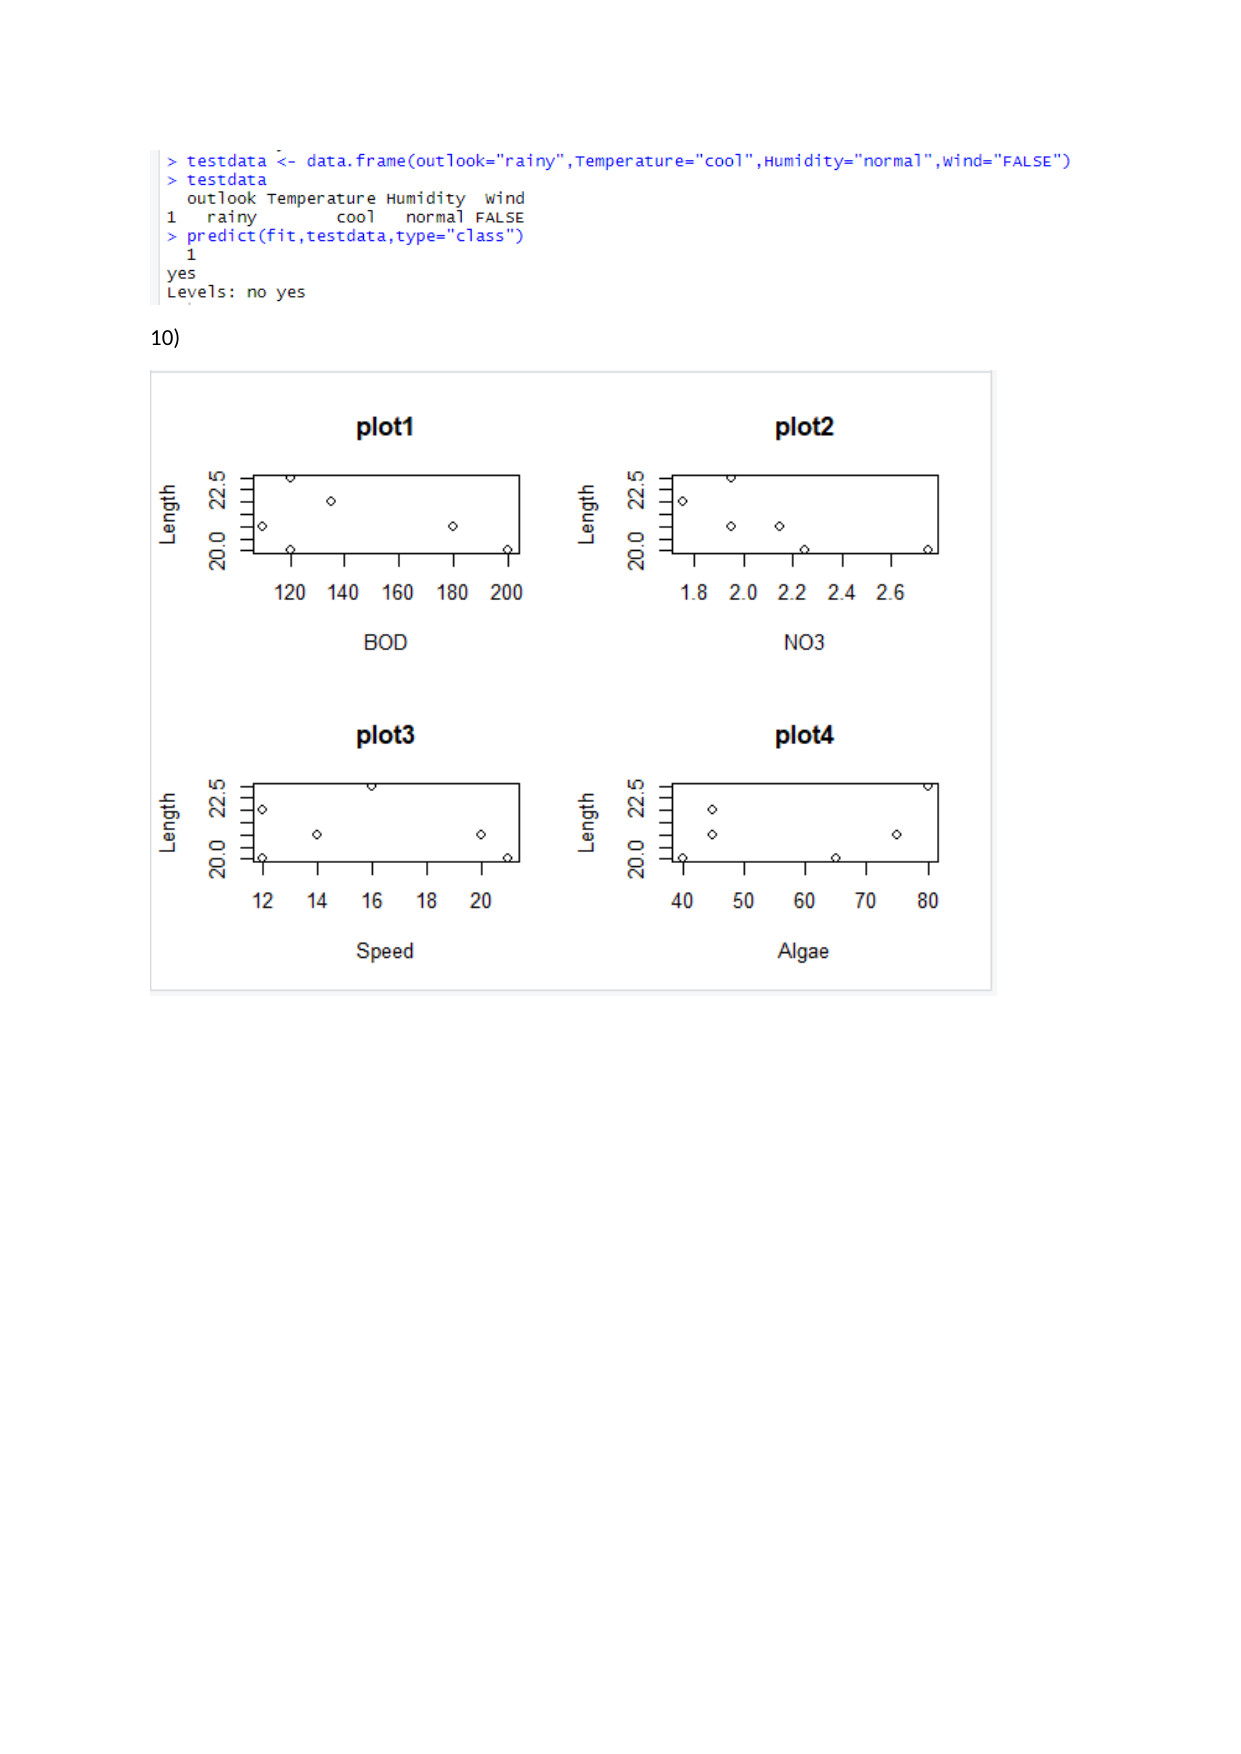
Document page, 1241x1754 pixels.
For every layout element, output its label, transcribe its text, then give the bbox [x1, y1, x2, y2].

picture [150, 370, 997, 996]
text 10) [150, 323, 1090, 351]
picture [150, 150, 1091, 305]
